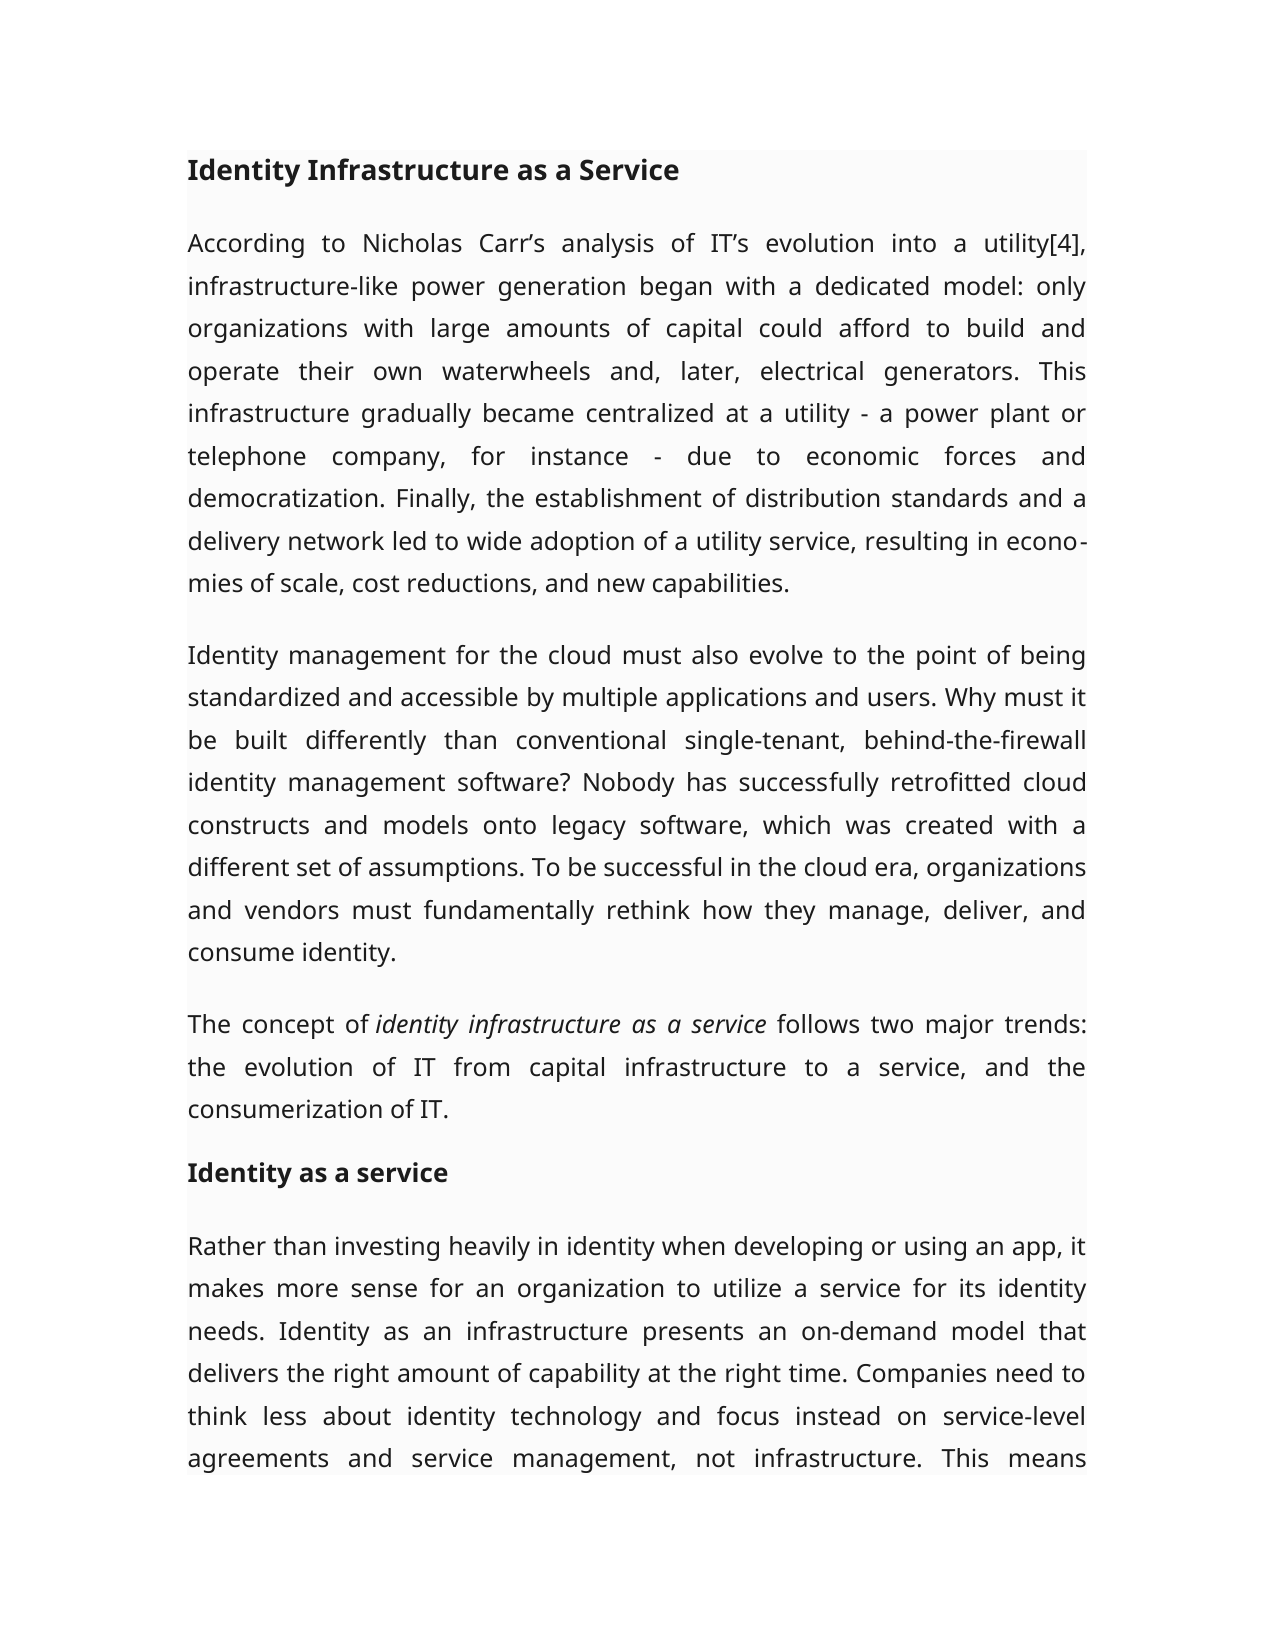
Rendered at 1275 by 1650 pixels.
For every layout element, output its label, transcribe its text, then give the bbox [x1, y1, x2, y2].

text Identity as a service [187, 1155, 1087, 1191]
text Identity management for the cloud must also evolve to the point of being standardized and accessible by multiple applications and users. Why must it be built differently than conventional single-tenant, behind-the-firewall identity management software? Nobody has successfully retrofitted cloud constructs and models onto legacy software, which was created with a different set of assumptions. To be successful in the cloud era, organizations and vendors must fundamentally rethink how they manage, deliver, and consume identity. [187, 629, 1087, 969]
text Identity Infrastructure as a Service [187, 150, 1087, 188]
text According to Nicholas Carr’s analysis of IT’s evolution into a utility[4], infrastructure-like power generation began with a dedicated model: only organizations with large amounts of capital could afford to build and operate their own waterwheels and, later, electrical generators. This infrastructure gradually became centralized at a utility - a power plant or telephone company, for instance - due to economic forces and democratization. Finally, the establishment of distribution standards and a delivery network led to wide adoption of a utility service, resulting in economies of scale, cost reductions, and new capabilities. [187, 217, 1087, 600]
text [187, 1220, 1087, 1475]
text The concept of identity infrastructure as a service follows two major trends: the evolution of IT from capital infrastructure to a service, and the consumerization of IT. [187, 998, 1087, 1126]
